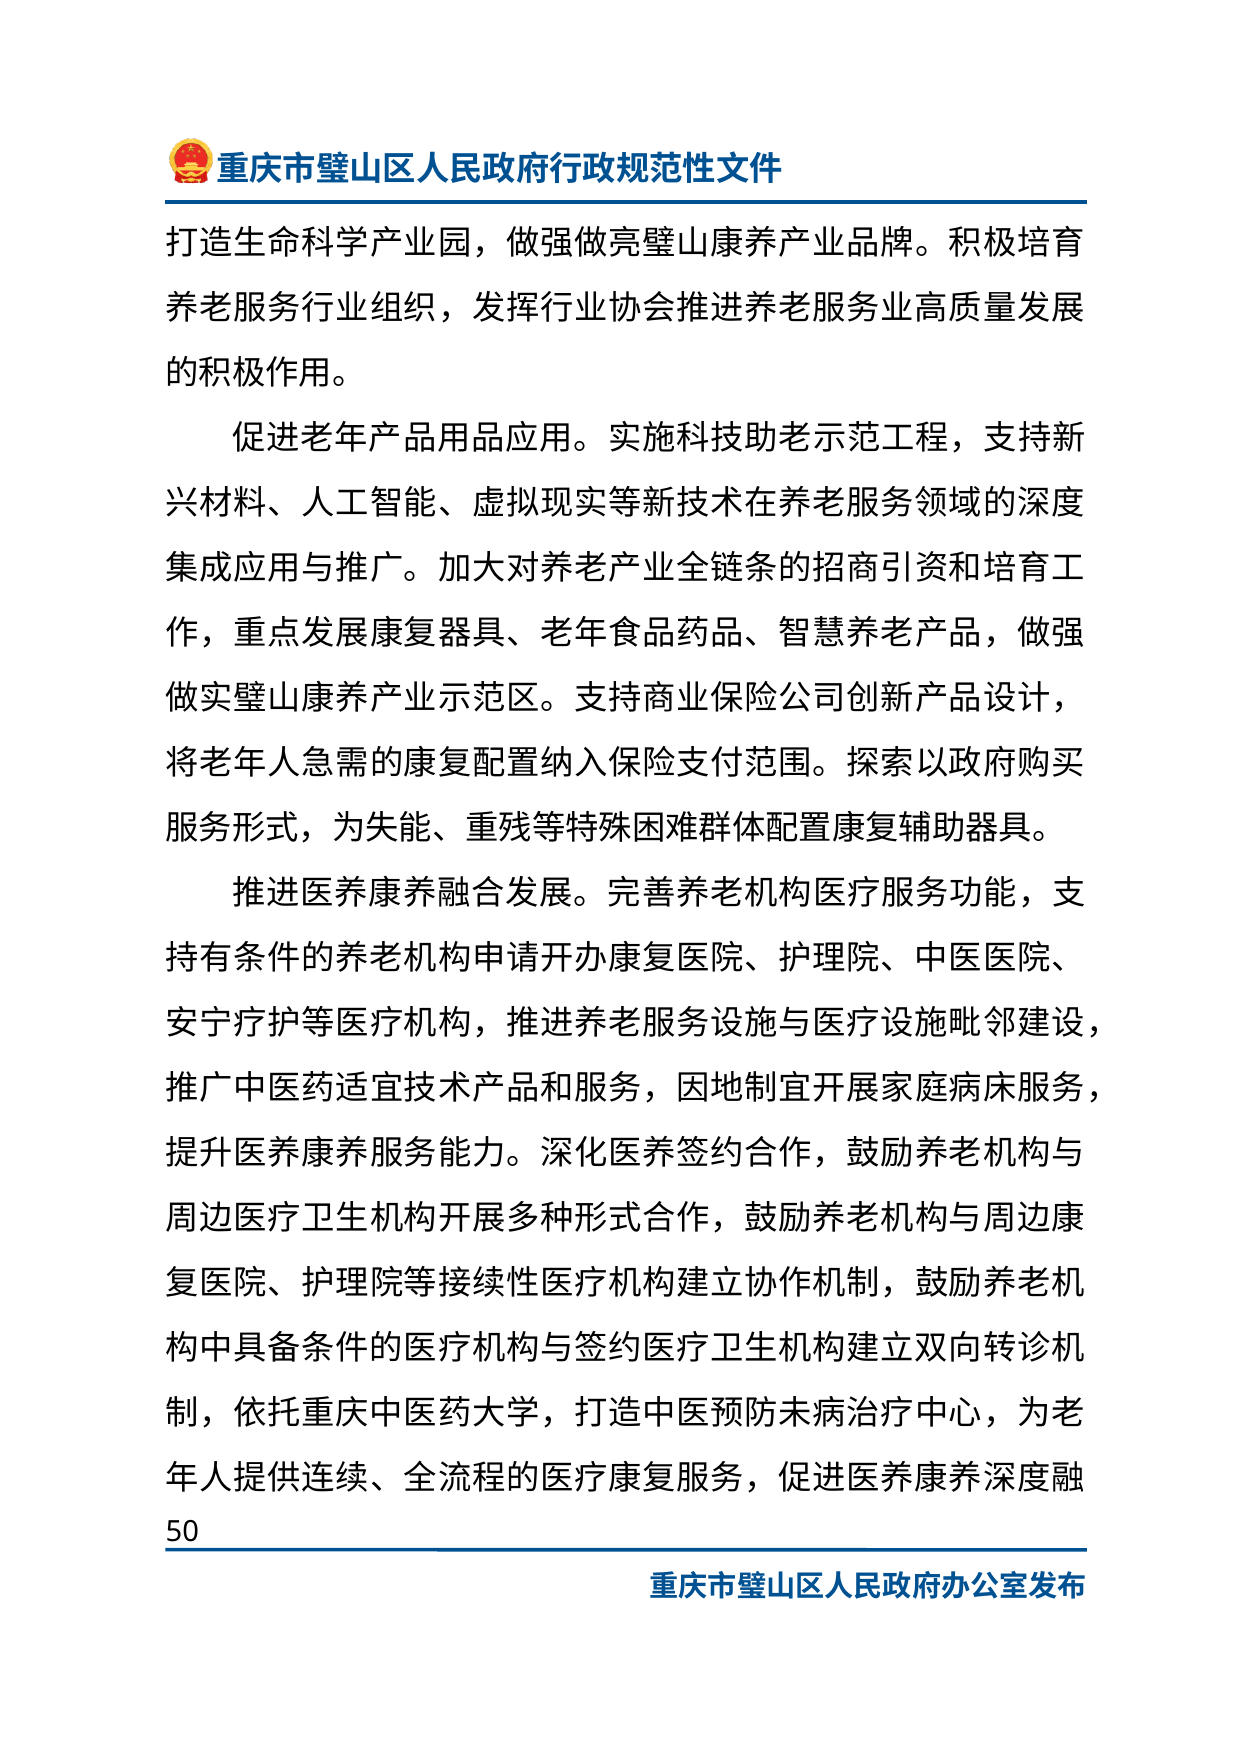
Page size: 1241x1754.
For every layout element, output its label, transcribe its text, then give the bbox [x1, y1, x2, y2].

text 促进老年产品用品应用。实施科技助老示范工程，支持新兴材料、人工智能、虚拟现实等新技术在养老服务领域的深度集成应用与推广。加大对养老产业全链条的招商引资和培育工作，重点发展康复器具、老年食品药品、智慧养老产品，做强做实璧山康养产业示范区。支持商业保险公司创新产品设计，将老年人急需的康复配置纳入保险支付范围。探索以政府购买服务形式，为失能、重残等特殊困难群体配置康复辅助器具。 [165, 402, 1087, 857]
picture [165, 136, 217, 187]
